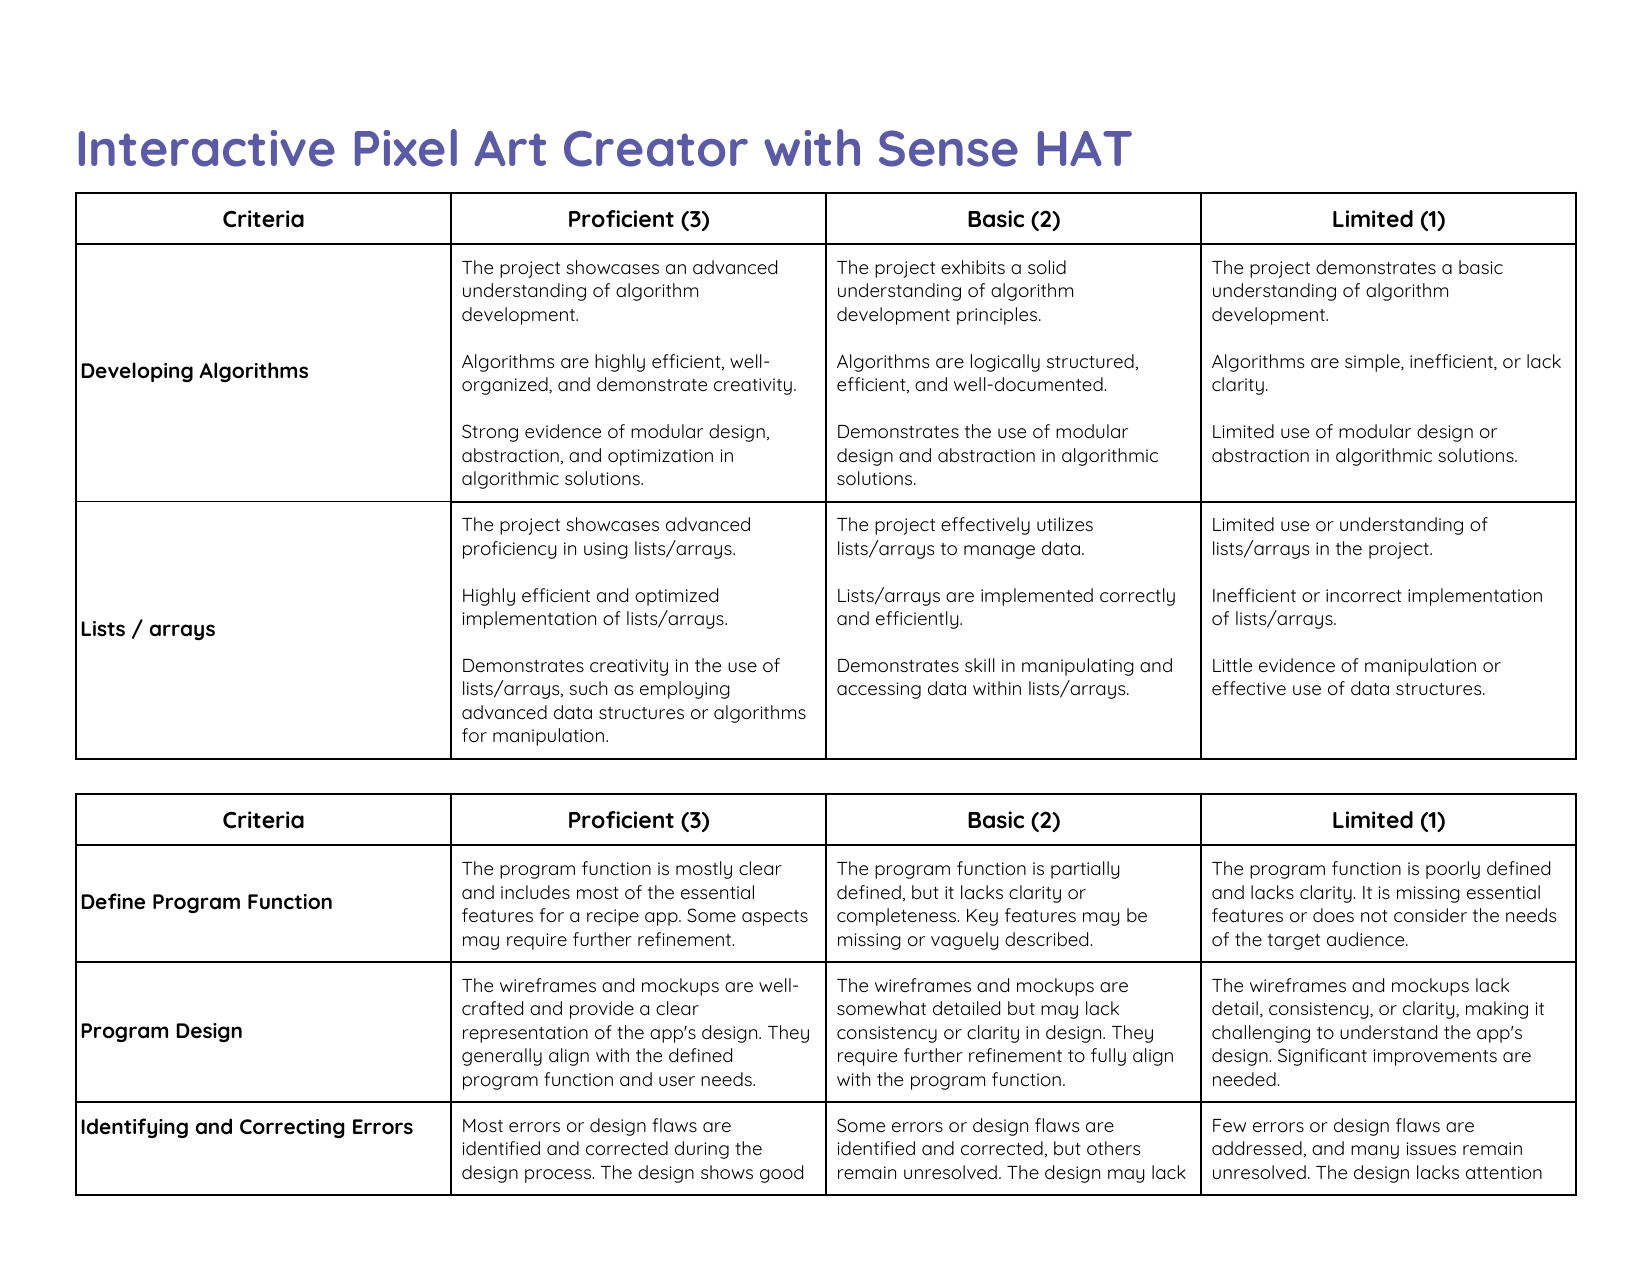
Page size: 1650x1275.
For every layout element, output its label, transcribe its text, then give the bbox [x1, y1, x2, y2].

table_cell The project showcases advanced proficiency in using lists/arrays. Highly efficient and optimized implementation of lists/arrays. Demonstrates creativity in the use of lists/arrays, such as employing advanced data structures or algorithms for manipulation. [452, 503, 825, 758]
table_cell The program function is poorly defined and lacks clarity. It is missing essential features or does not consider the needs of the target audience. [1202, 846, 1575, 961]
table_header Limited (1) [1202, 194, 1575, 243]
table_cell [1202, 1103, 1575, 1194]
table_header Proficient (3) [452, 795, 825, 844]
table_header Limited (1) [1202, 795, 1575, 844]
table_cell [77, 1103, 450, 1194]
table_header Proficient (3) [452, 194, 825, 243]
table_cell The wireframes and mockups lack detail, consistency, or clarity, making it challenging to understand the app's design. Significant improvements are needed. [1202, 963, 1575, 1101]
title Interactive Pixel Art Creator with Sense HAT [75, 117, 1575, 179]
table_cell The project showcases an advanced understanding of algorithm development. Algorithms are highly efficient, well-organized, and demonstrate creativity. Strong evidence of modular design, abstraction, and optimization in algorithmic solutions. [452, 245, 825, 501]
table_header Basic (2) [827, 194, 1200, 243]
table_cell The project effectively utilizes lists/arrays to manage data. Lists/arrays are implemented correctly and efficiently. Demonstrates skill in manipulating and accessing data within lists/arrays. [827, 503, 1200, 758]
table_cell The program function is partially defined, but it lacks clarity or completeness. Key features may be missing or vaguely described. [827, 846, 1200, 961]
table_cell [452, 1103, 825, 1194]
table_header Criteria [77, 194, 450, 243]
table_cell Program Design [77, 963, 450, 1101]
table_cell The project demonstrates a basic understanding of algorithm development. Algorithms are simple, inefficient, or lack clarity. Limited use of modular design or abstraction in algorithmic solutions. [1202, 245, 1575, 501]
table_cell Lists / arrays [77, 502, 450, 758]
table_cell The program function is mostly clear and includes most of the essential features for a recipe app. Some aspects may require further refinement. [452, 846, 825, 961]
table_header Criteria [77, 795, 450, 844]
table_cell The wireframes and mockups are somewhat detailed but may lack consistency or clarity in design. They require further refinement to fully align with the program function. [827, 963, 1200, 1101]
table_header Basic (2) [827, 795, 1200, 844]
table_cell Limited use or understanding of lists/arrays in the project. Inefficient or incorrect implementation of lists/arrays. Little evidence of manipulation or effective use of data structures. [1202, 503, 1575, 758]
table_cell Developing Algorithms [77, 245, 450, 501]
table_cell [827, 1103, 1200, 1194]
table_cell Define Program Function [77, 846, 450, 961]
table_cell The project exhibits a solid understanding of algorithm development principles. Algorithms are logically structured, efficient, and well-documented. Demonstrates the use of modular design and abstraction in algorithmic solutions. [827, 245, 1200, 501]
table_cell The wireframes and mockups are well-crafted and provide a clear representation of the app's design. They generally align with the defined program function and user needs. [452, 963, 825, 1101]
